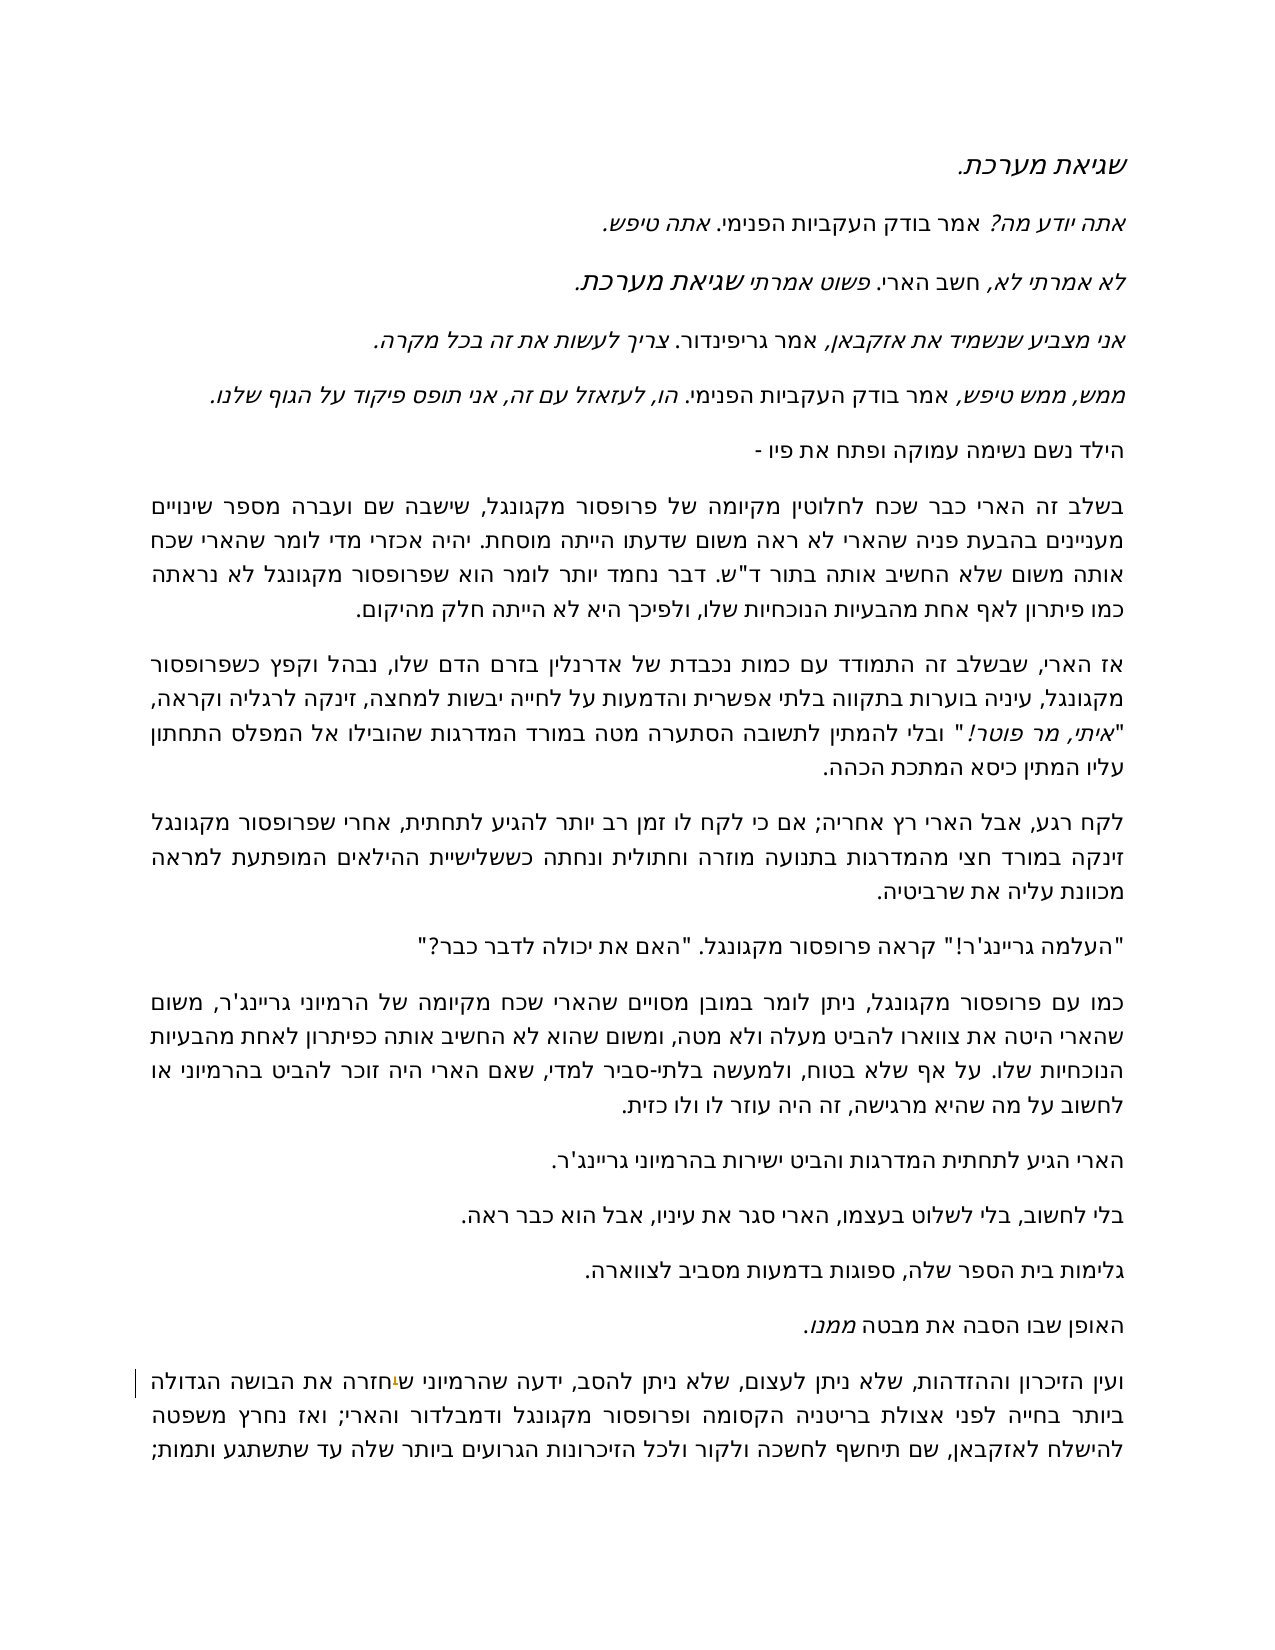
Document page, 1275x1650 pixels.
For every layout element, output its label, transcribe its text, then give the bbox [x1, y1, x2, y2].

text "העלמה גריינג'ר!" קראה פרופסור מקגונגל. "האם את יכולה לדבר כבר?" [150, 934, 1125, 964]
text ממש, ממש טיפש, אמר בודק העקביות הפנימי. הו, לעזאזל עם זה, אני תופס פיקוד על הגוף שלנו. [150, 383, 1125, 413]
text בלי לחשוב, בלי לשלוט בעצמו, הארי סגר את עיניו, אבל הוא כבר ראה. [150, 1203, 1125, 1233]
text כמו עם פרופסור מקגונגל, ניתן לומר במובן מסויים שהארי שכח מקיומה של הרמיוני גריינג'ר, משום שהארי היטה את צווארו להביט מעלה ולא מטה, ומשום שהוא לא החשיב אותה כפיתרון לאחת מהבעיות הנוכחיות שלו. על אף שלא בטוח, ולמעשה בלתי-סביר למדי, שאם הארי היה זוכר להביט בהרמיוני או לחשוב על מה שהיא מרגישה, זה היה עוזר לו ולו כזית. [150, 989, 1125, 1122]
text האופן שבו הסבה את מבטה ממנו. [150, 1313, 1125, 1343]
text לקח רגע, אבל הארי רץ אחריה; אם כי לקח לו זמן רב יותר להגיע לתחתית, אחרי שפרופסור מקגונגל זינקה במורד חצי מהמדרגות בתנועה מוזרה וחתולית ונחתה כששלישיית ההילאים המופתעת למראה מכוונת עליה את שרביטיה. [150, 810, 1125, 909]
text אני מצביע שנשמיד את אזקבאן, אמר גריפינדור. צריך לעשות את זה בכל מקרה. [150, 328, 1125, 358]
text גלימות בית הספר שלה, ספוגות בדמעות מסביב לצווארה. [150, 1258, 1125, 1288]
text שגיאת מערכת. [150, 150, 1125, 185]
text הארי הגיע לתחתית המדרגות והביט ישירות בהרמיוני גריינג'ר. [150, 1148, 1125, 1178]
text אתה יודע מה? אמר בודק העקביות הפנימי. אתה טיפש. [150, 211, 1125, 241]
text בשלב זה הארי כבר שכח לחלוטין מקיומה של פרופסור מקגונגל, שישבה שם ועברה מספר שינויים מעניינים בהבעת פניה שהארי לא ראה משום שדעתו הייתה מוסחת. יהיה אכזרי מדי לומר שהארי שכח אותה משום שלא החשיב אותה בתור ד"ש. דבר נחמד יותר לומר הוא שפרופסור מקגונגל לא נראתה כמו פיתרון לאף אחת מהבעיות הנוכחיות שלו, ולפיכך היא לא הייתה חלק מהיקום. [150, 493, 1125, 627]
text לא אמרתי לא, חשב הארי. פשוט אמרתי שגיאת מערכת. [150, 267, 1125, 302]
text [150, 1368, 1125, 1467]
text אז הארי, שבשלב זה התמודד עם כמות נכבדת של אדרנלין בזרם הדם שלו, נבהל וקפץ כשפרופסור מקגונגל, עיניה בוערות בתקווה בלתי אפשרית והדמעות על לחייה יבשות למחצה, זינקה לרגליה וקראה, "איתי, מר פוטר!" ובלי להמתין לתשובה הסתערה מטה במורד המדרגות שהובילו אל המפלס התחתון עליו המתין כיסא המתכת הכהה. [150, 652, 1125, 785]
text הילד נשם נשימה עמוקה ופתח את פיו - [150, 438, 1125, 468]
